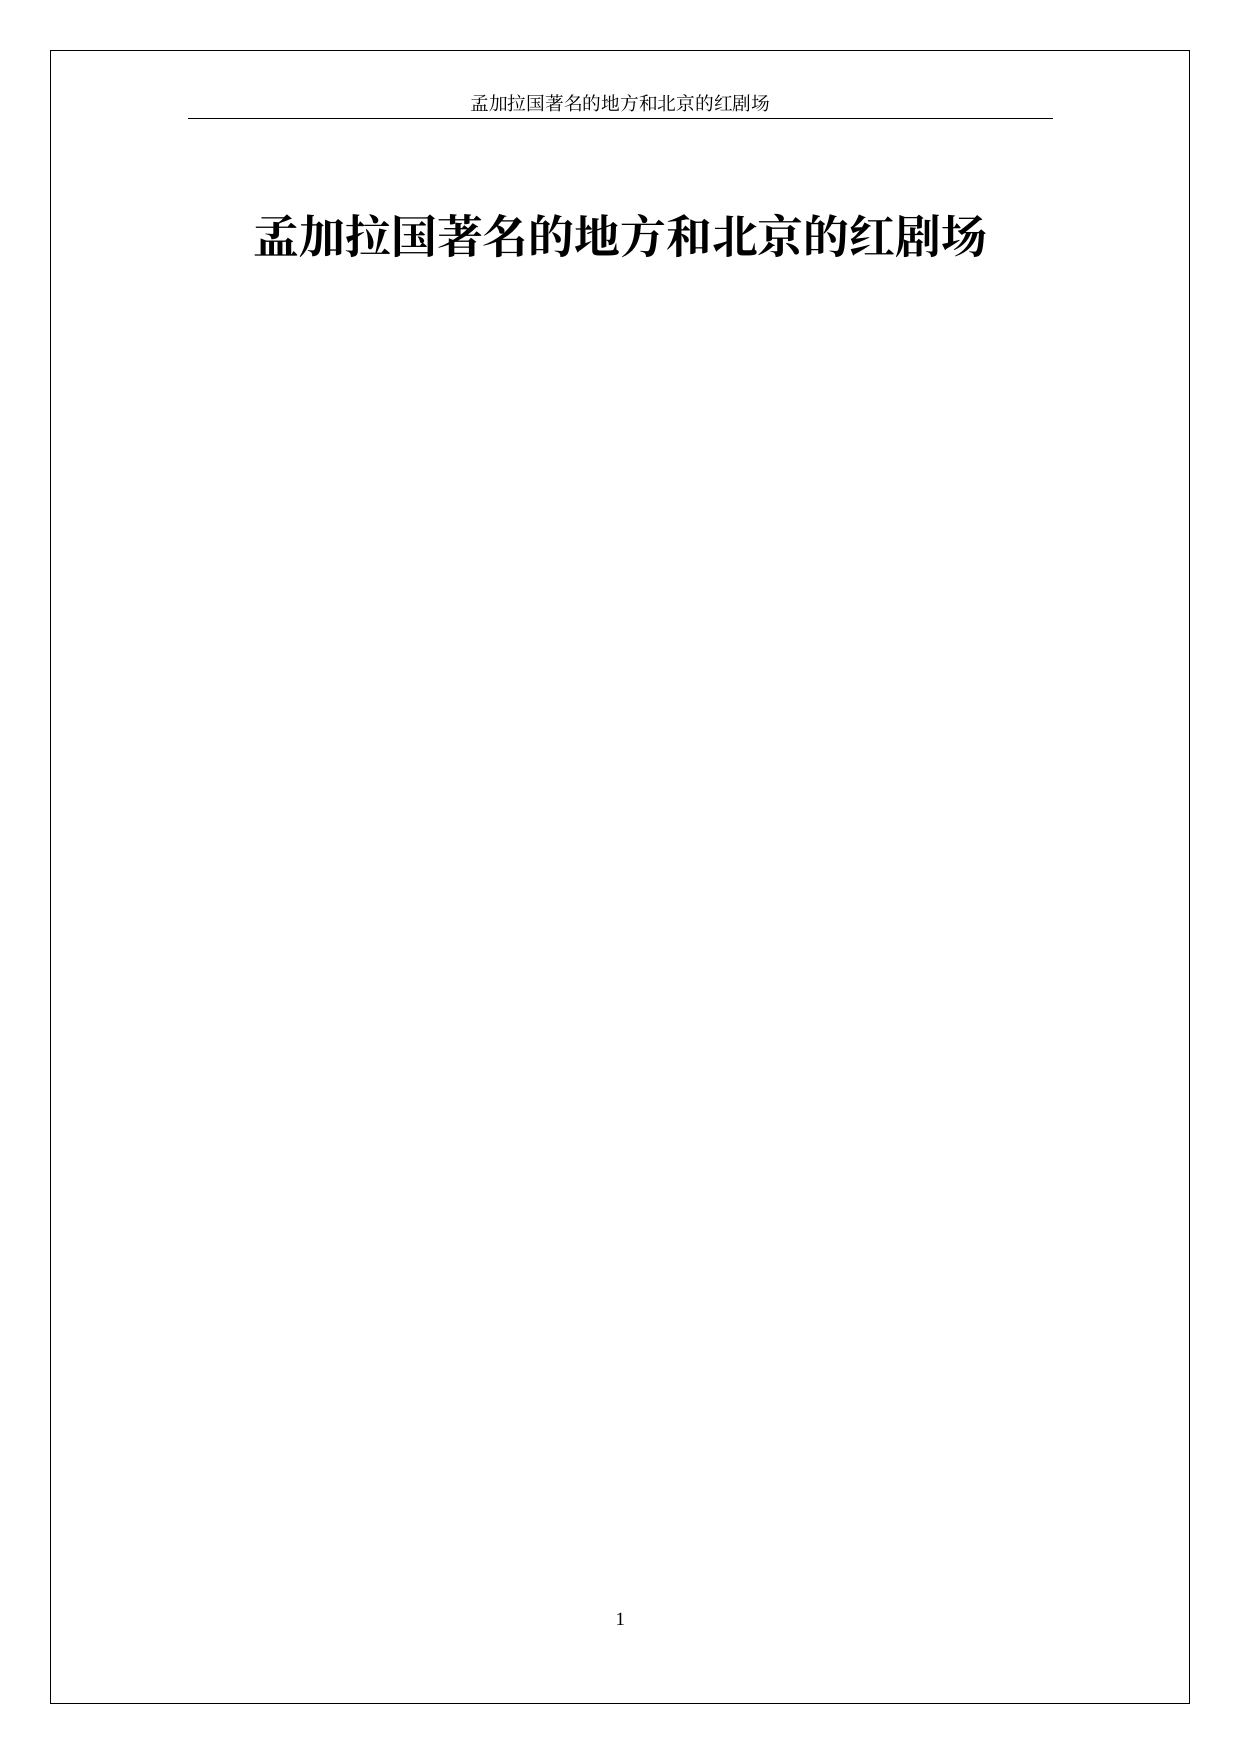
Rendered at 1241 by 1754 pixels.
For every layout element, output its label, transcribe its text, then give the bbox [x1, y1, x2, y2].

subtitle 孟加拉国著名的地方和北京的红剧场 [187, 199, 1053, 267]
